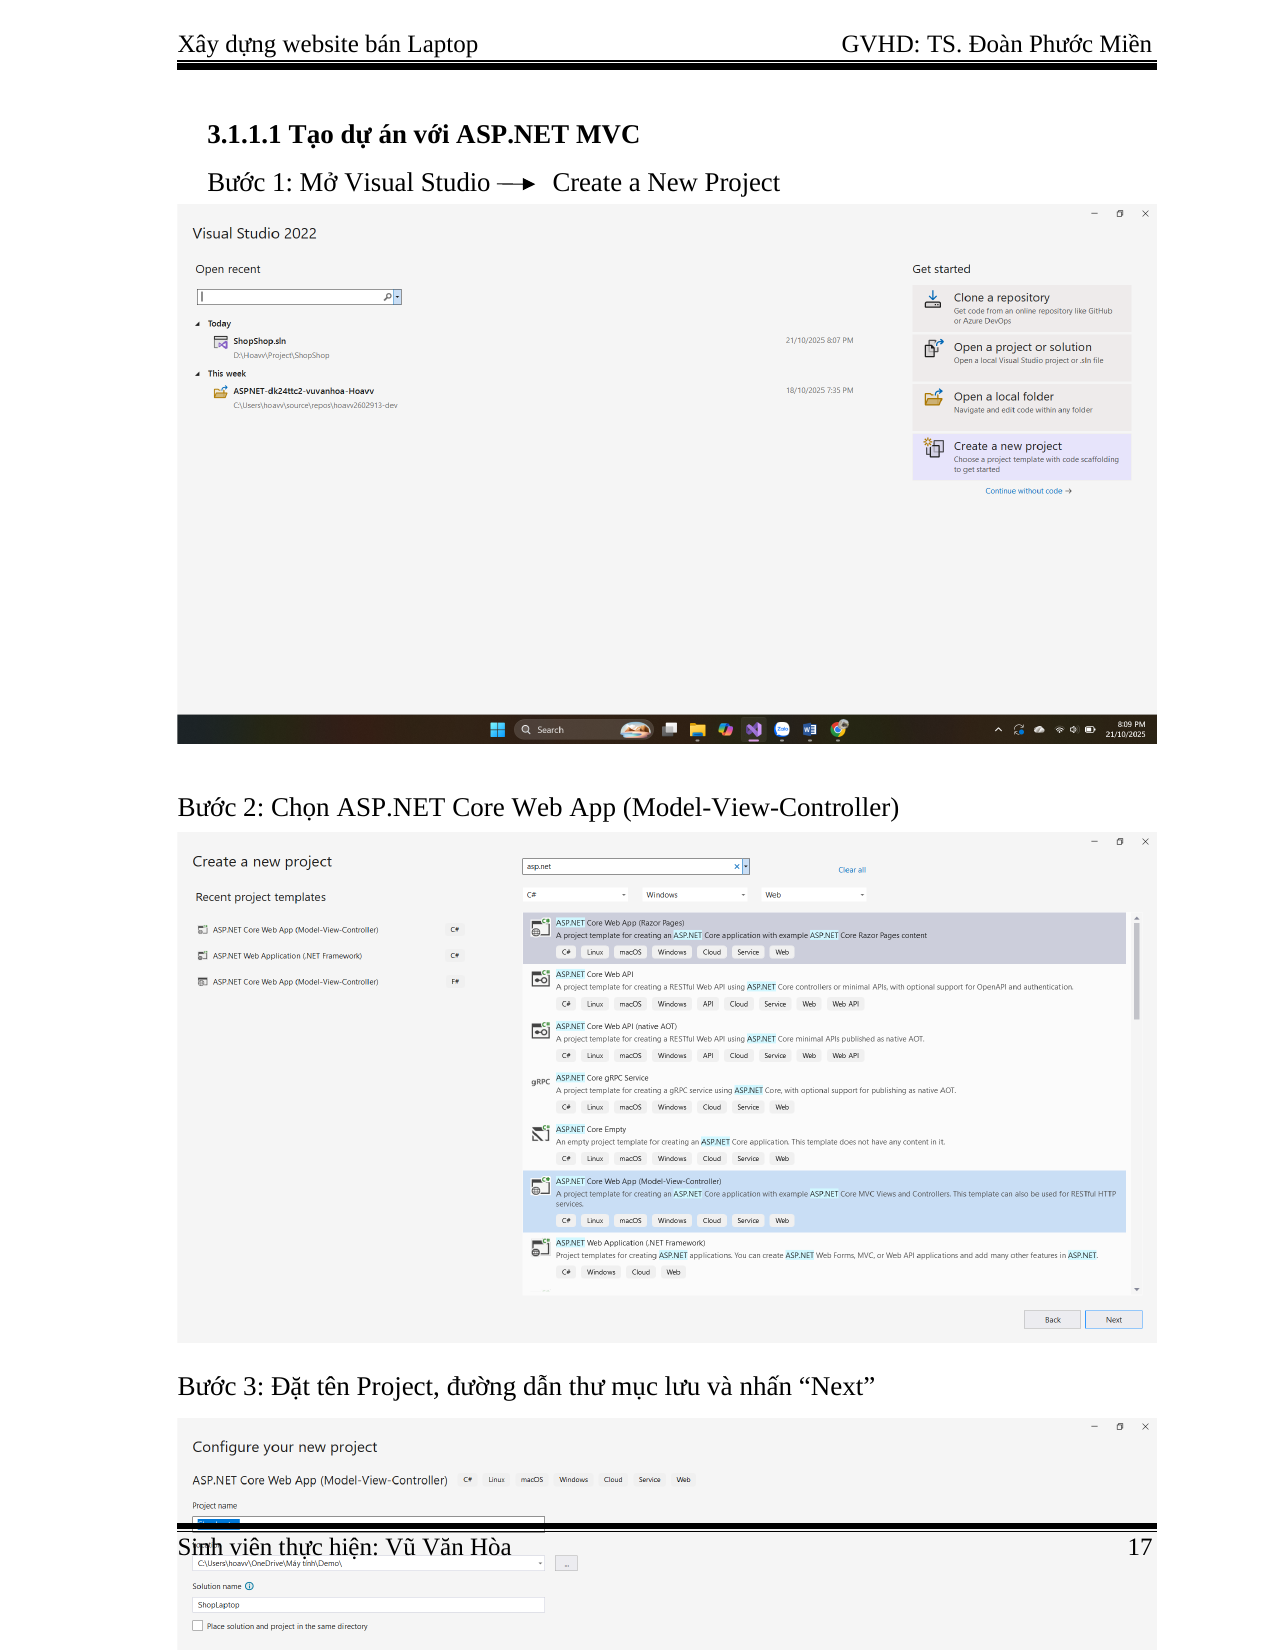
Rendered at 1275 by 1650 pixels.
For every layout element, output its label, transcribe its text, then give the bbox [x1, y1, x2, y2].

picture [177, 204, 1157, 744]
text Bước 2: Chọn ASP.NET Core Web App (Model-View-Controller) [177, 791, 1157, 822]
text Bước 3: Đặt tên Project, đường dẫn thư mục lưu và nhấn “Next” [177, 1370, 1157, 1401]
picture [177, 1532, 1157, 1650]
picture [177, 832, 1157, 1343]
text 3.1.1.1 Tạo dự án với ASP.NET MVC [207, 118, 1159, 149]
picture [177, 1418, 1157, 1523]
text Bước 1: Mở Visual Studio Create a New Project [207, 166, 1159, 197]
